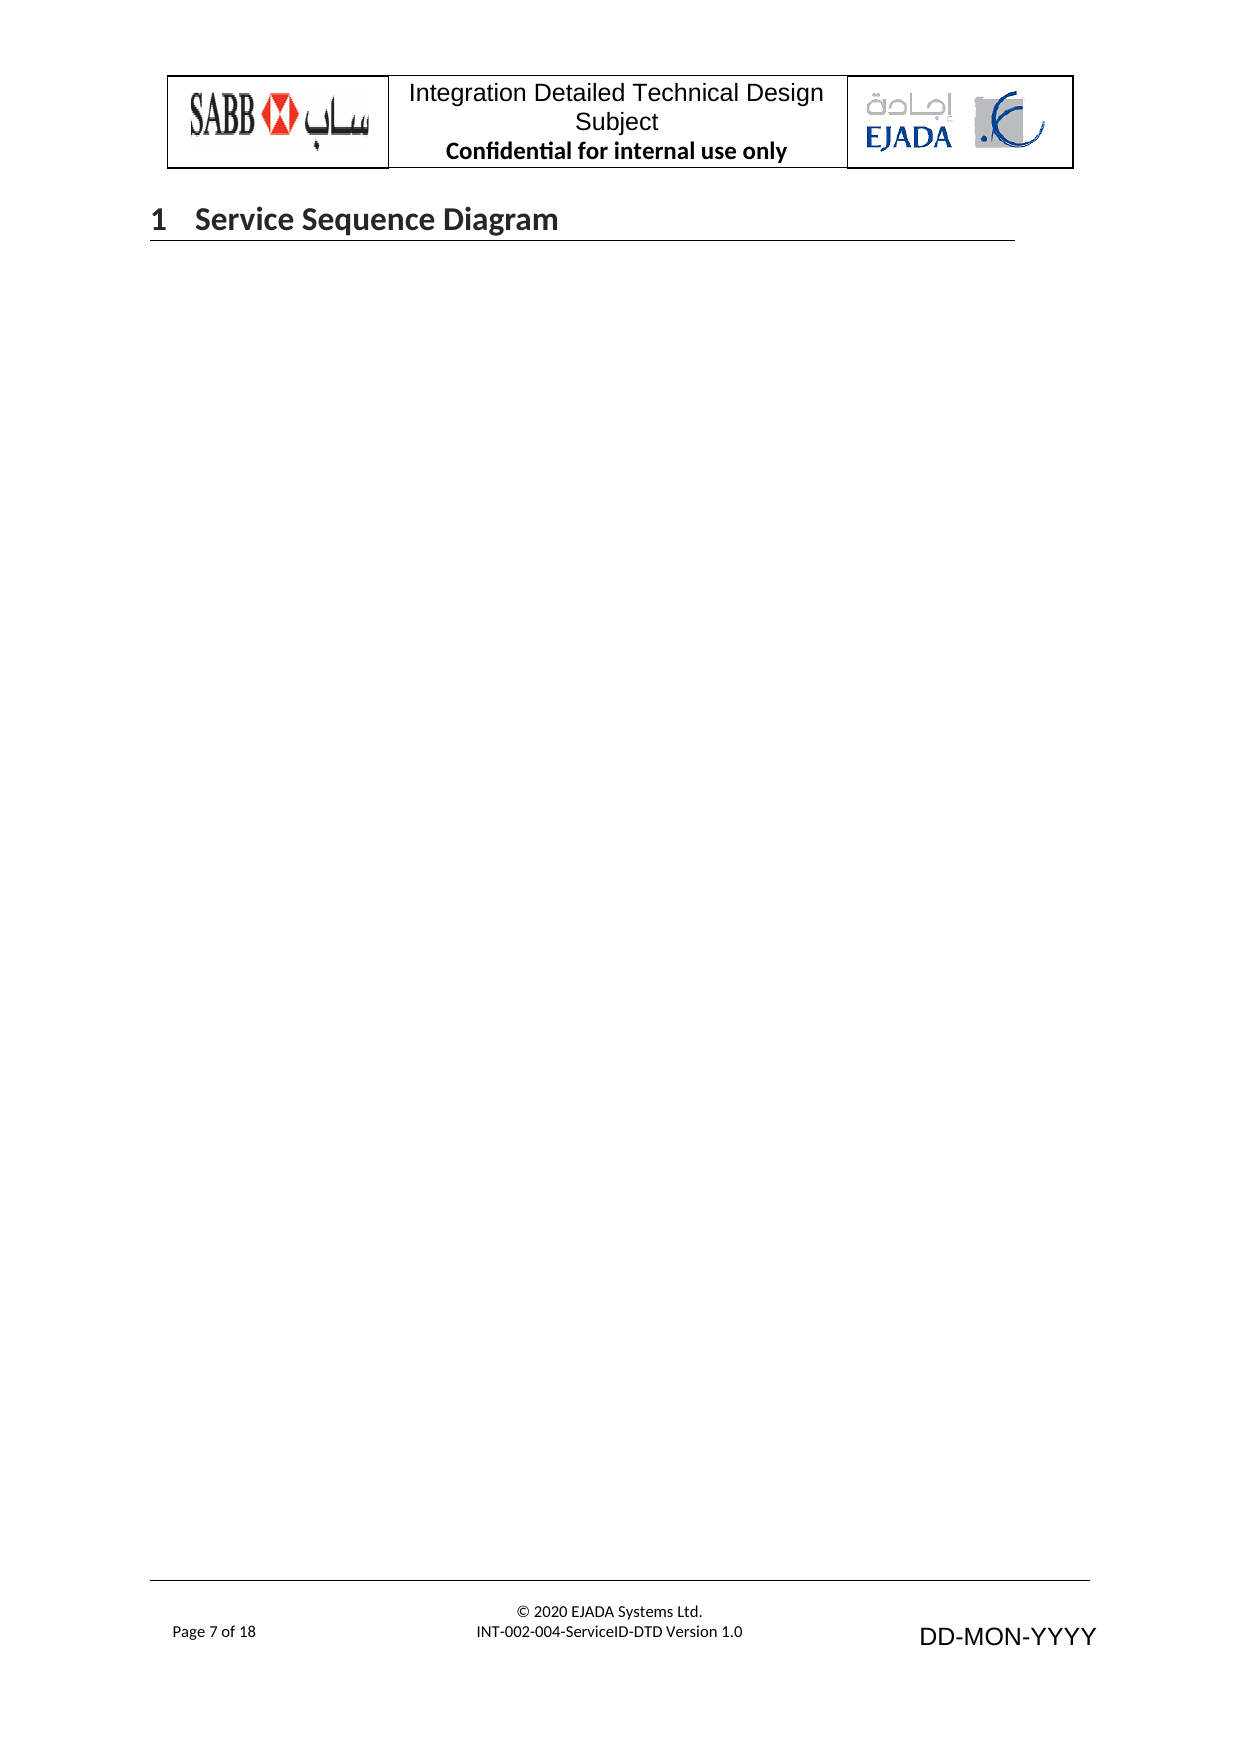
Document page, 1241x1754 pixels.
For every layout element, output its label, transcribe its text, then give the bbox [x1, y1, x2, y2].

picture [866, 90, 1055, 154]
picture [190, 92, 369, 151]
subtitle Service Sequence Diagram [150, 197, 1015, 240]
